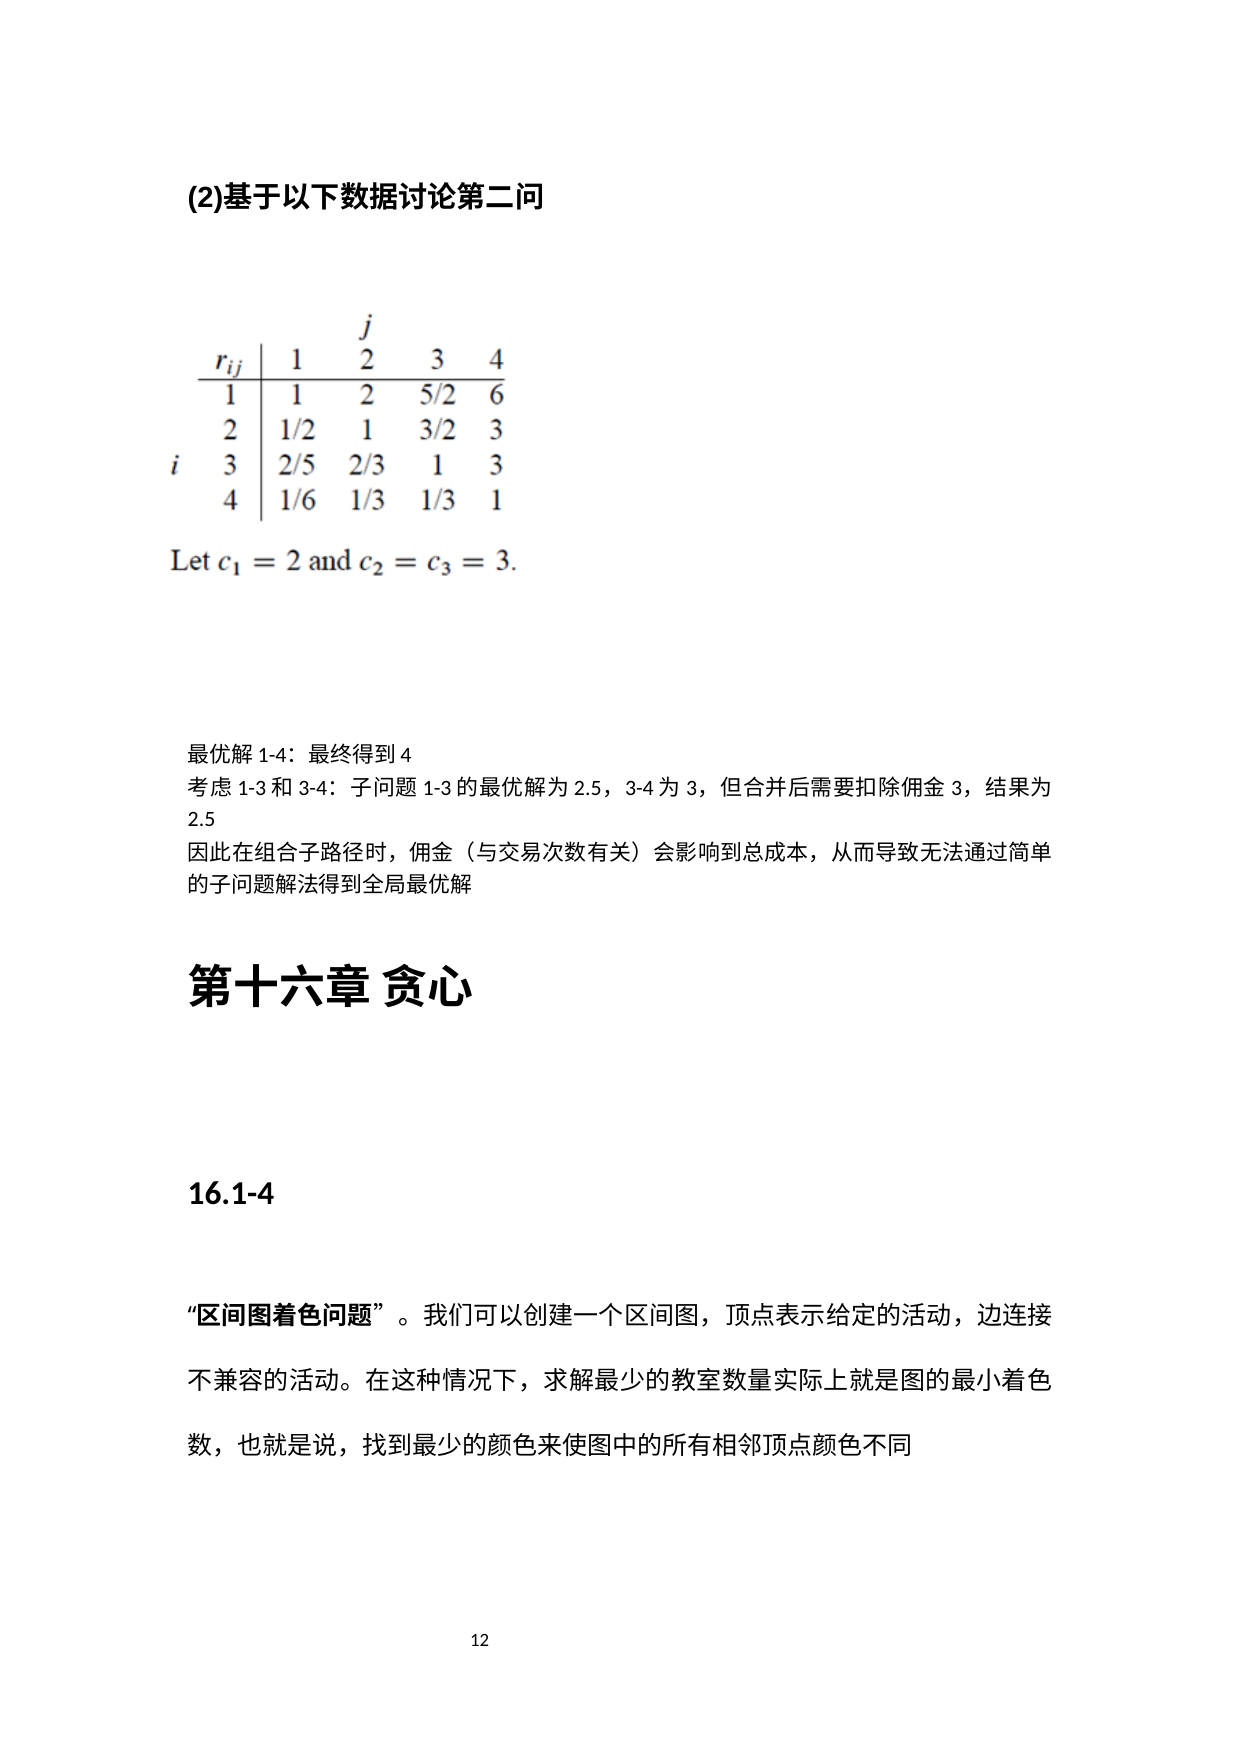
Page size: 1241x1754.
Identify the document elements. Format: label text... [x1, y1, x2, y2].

picture [152, 295, 526, 584]
text 考虑1-3和3-4：子问题1-3的最优解为2.5，3-4为3，但合并后需要扣除佣金3，结果为2.5 [187, 769, 1053, 834]
subtitle 16.1-4 [187, 1160, 1053, 1225]
subtitle 贪心 [187, 935, 1053, 1032]
text 因此在组合子路径时，佣金（与交易次数有关）会影响到总成本，从而导致无法通过简单的子问题解法得到全局最优解 [187, 834, 1053, 899]
text 最优解1-4：最终得到4 [187, 737, 1053, 769]
text “区间图着色问题”。我们可以创建一个区间图，顶点表示给定的活动，边连接不兼容的活动。在这种情况下，求解最少的教室数量实际上就是图的最小着色数，也就是说，找到最少的颜色来使图中的所有相邻顶点颜色不同 [187, 1281, 1053, 1476]
subtitle (2)基于以下数据讨论第二问 [187, 162, 1053, 227]
